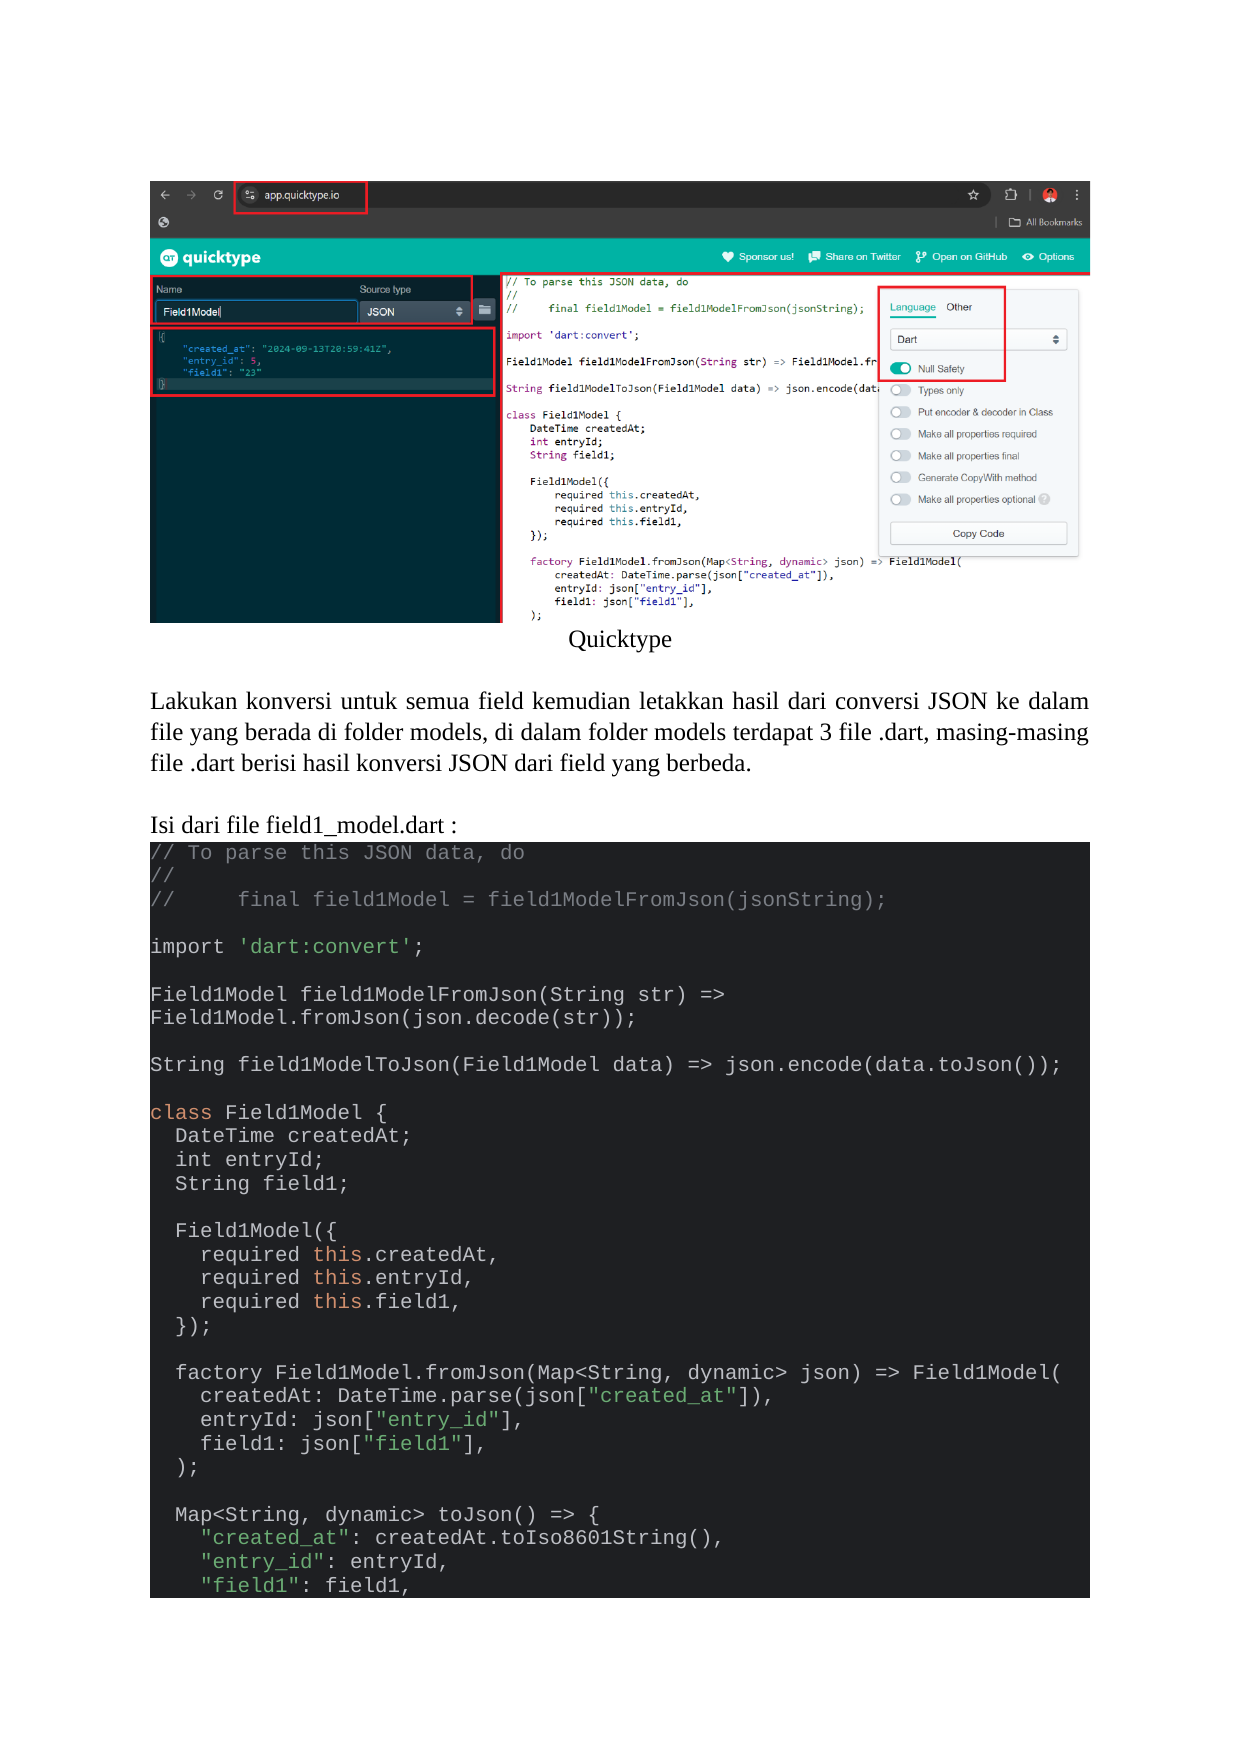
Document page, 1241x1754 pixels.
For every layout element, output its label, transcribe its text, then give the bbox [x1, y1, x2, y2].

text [150, 842, 1090, 1598]
picture [150, 181, 1091, 623]
text Isi dari file field1_model.dart : [150, 811, 1090, 839]
text Quicktype [150, 624, 1090, 653]
text Lakukan konversi untuk semua field kemudian letakkan hasil dari conversi JSON ke dalam file yang berada di folder models, di dalam folder models terdapat 3 file .dart, masing-masing file .dart berisi hasil konversi JSON dari field yang berbeda. [150, 686, 1090, 777]
